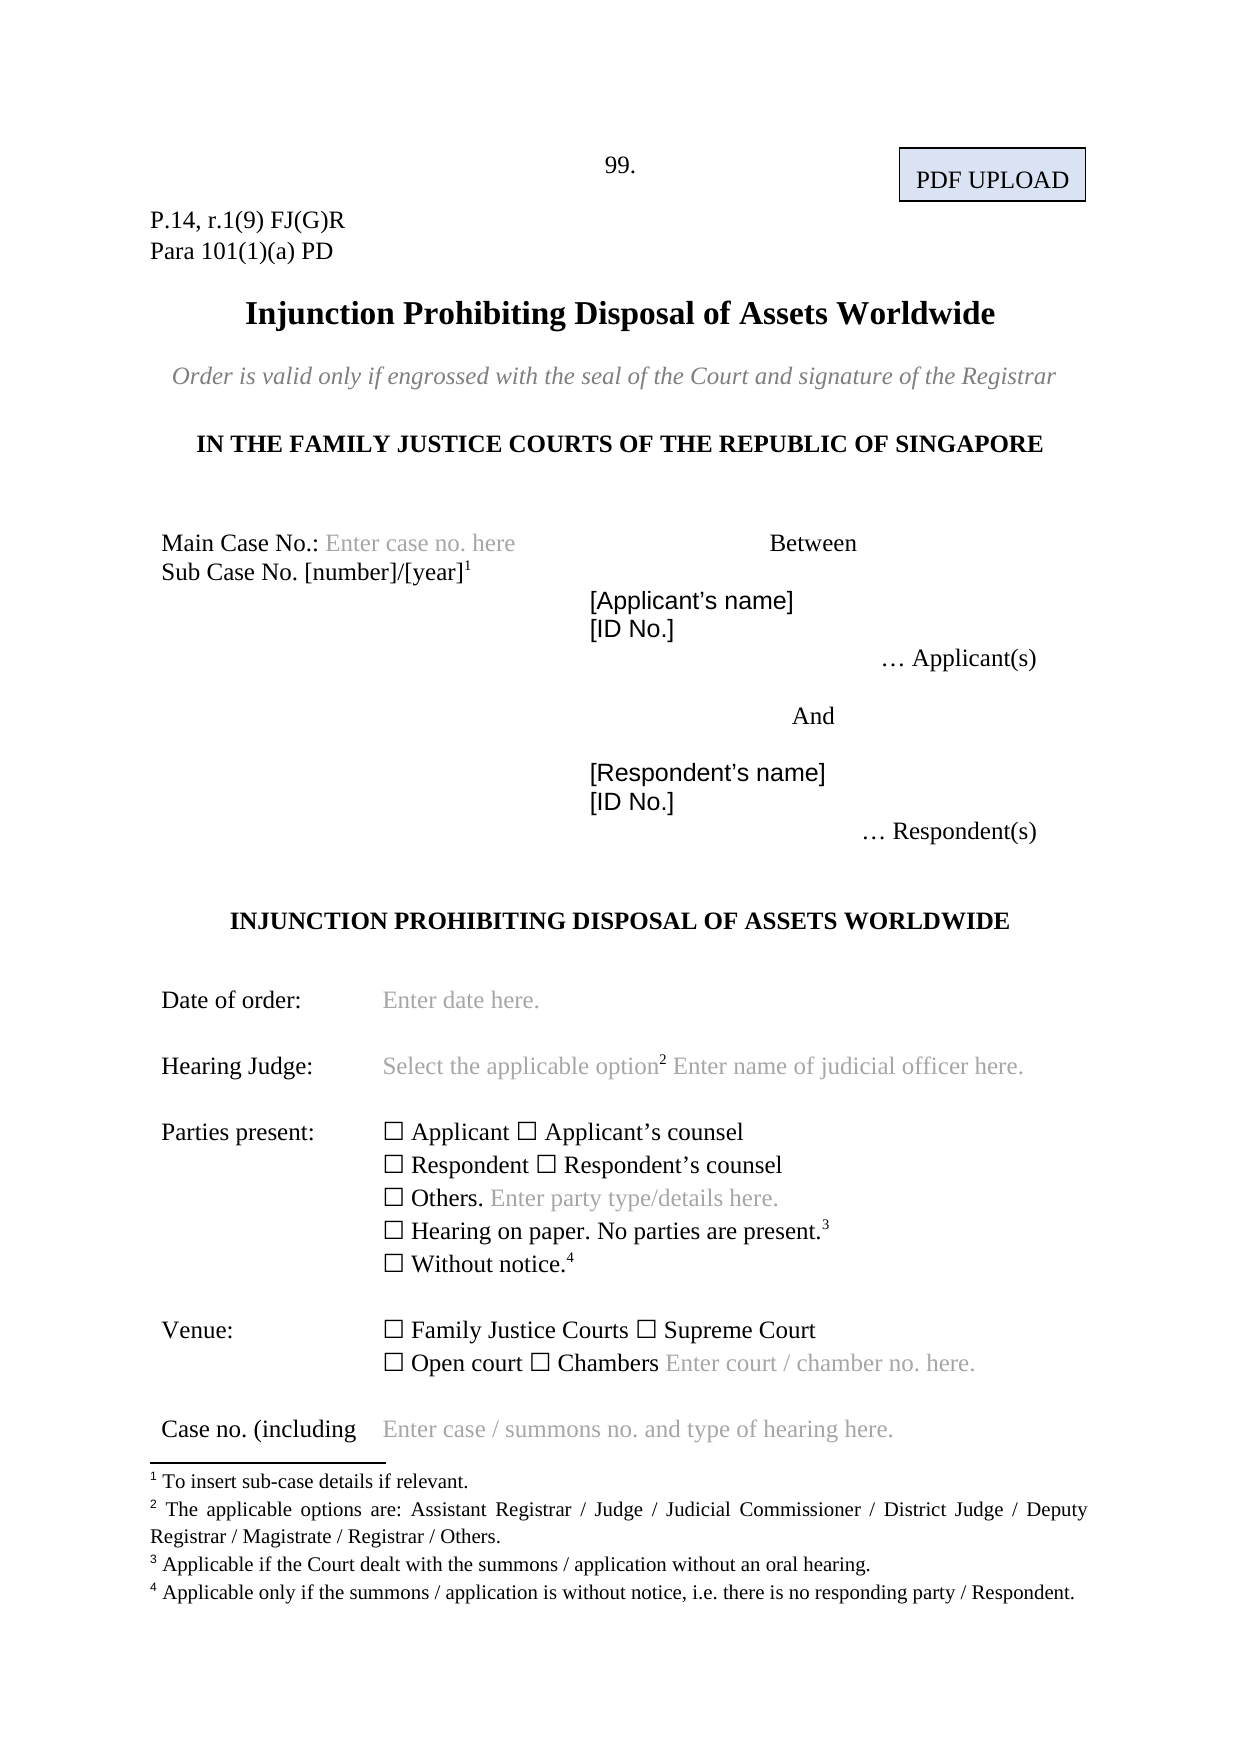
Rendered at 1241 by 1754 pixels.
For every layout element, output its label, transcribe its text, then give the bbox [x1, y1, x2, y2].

text Para 101(1)(a) PD [150, 236, 1090, 265]
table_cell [150, 1414, 371, 1447]
text INJUNCTION PROHIBITING DISPOSAL OF ASSETS WORLDWIDE [150, 906, 1090, 935]
text P.14, r.1(9) FJ(G)R [150, 205, 1090, 234]
table_cell Parties present: [150, 1117, 371, 1315]
table_cell Applicant Applicant’s counsel Respondent Respondent’s counsel Others. Hearing on paper. No parties are present. Without notice. [371, 1117, 1109, 1315]
table_header Main Case No.: Sub Case No. [number]/[year] [150, 528, 578, 873]
table_header [371, 985, 1109, 1051]
text Order is valid only if engrossed with the seal of the Court and signature of the Registrar [150, 361, 1080, 389]
table_cell Family Justice Courts Supreme Court Open court Chambers [371, 1315, 1109, 1414]
table_cell [371, 1051, 1109, 1117]
text IN THE FAMILY JUSTICE COURTS OF THE REPUBLIC OF SINGAPORE [150, 429, 1090, 458]
table_cell Venue: [150, 1315, 371, 1414]
table_cell [371, 1414, 1109, 1447]
table_header Date of order: [150, 985, 371, 1051]
text 99. [150, 150, 1090, 179]
text Injunction Prohibiting Disposal of Assets Worldwide [150, 294, 1090, 332]
table_header Between … Applicant(s) And … Respondent(s) [578, 528, 1048, 873]
table_cell Hearing Judge: [150, 1051, 371, 1117]
